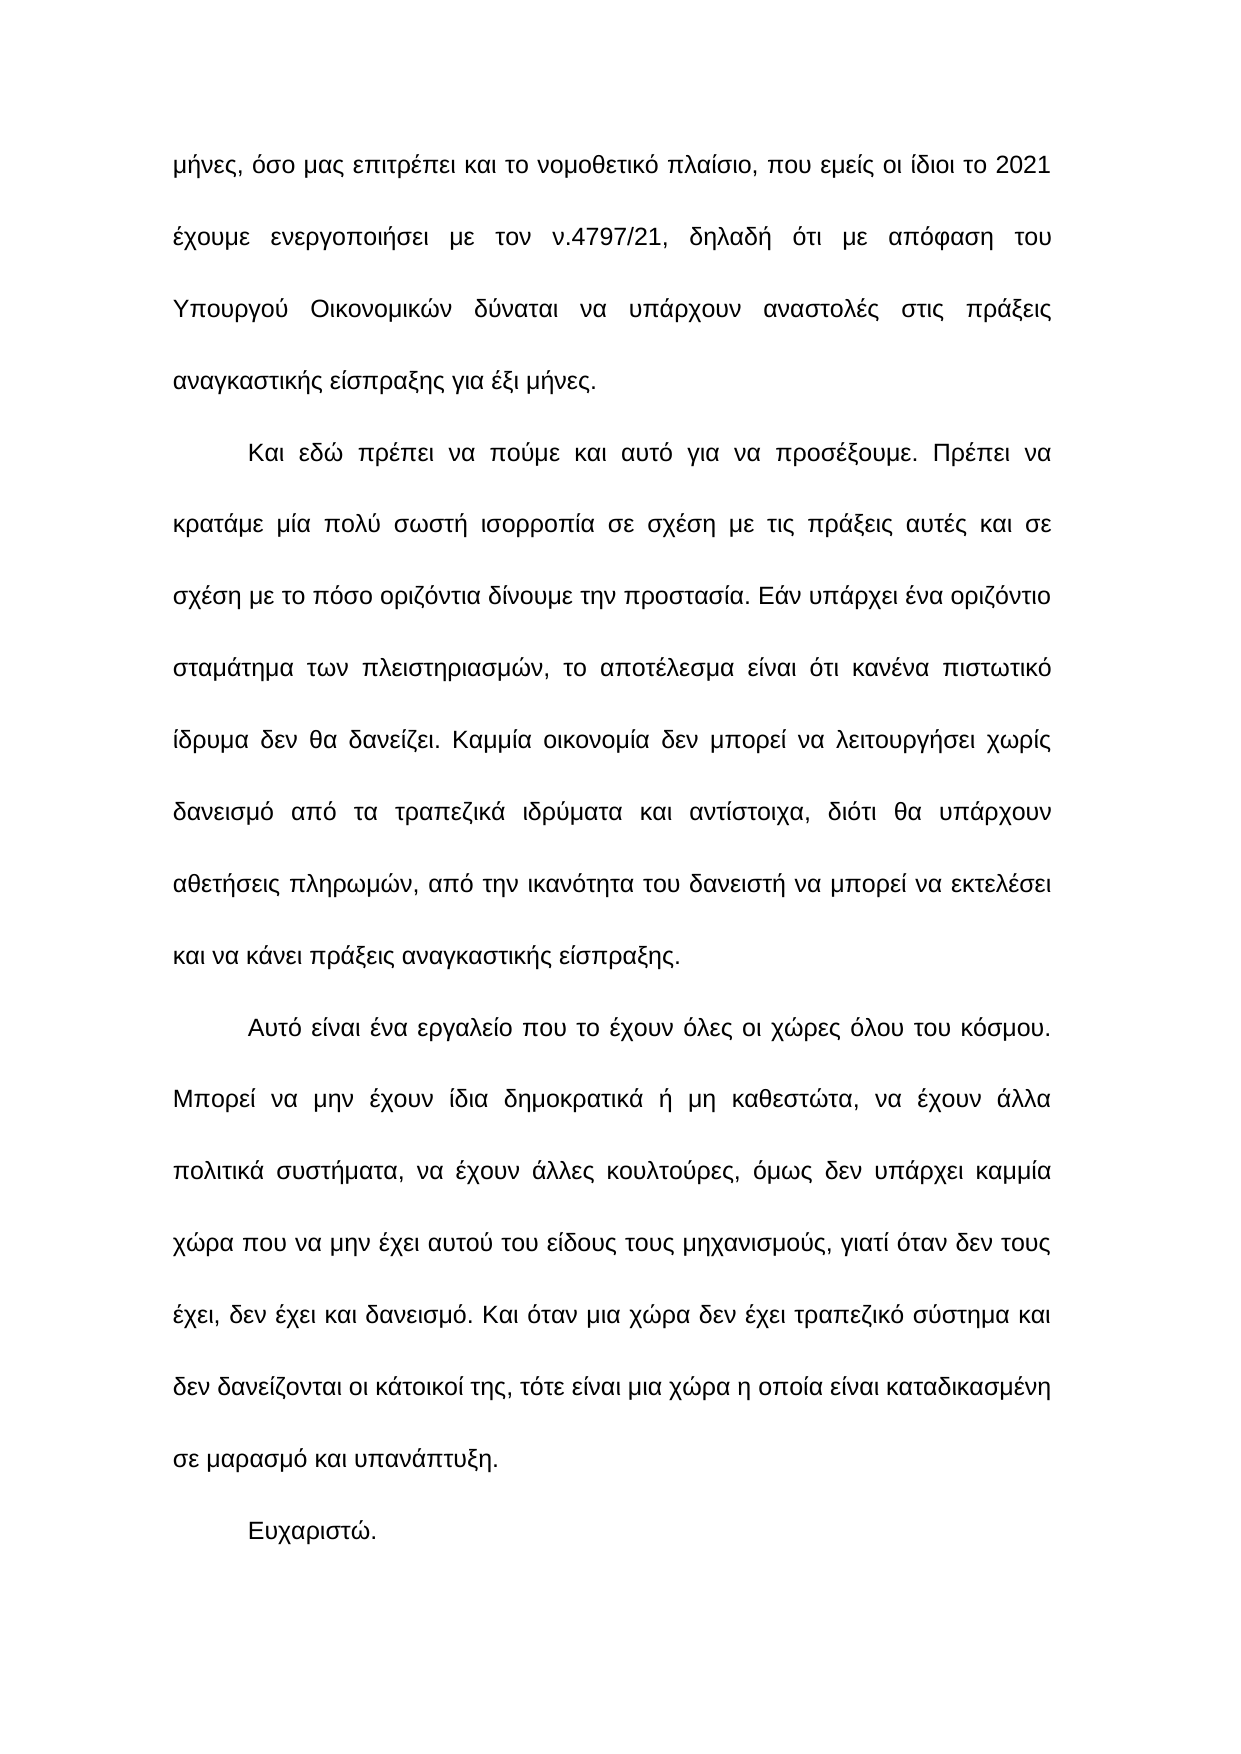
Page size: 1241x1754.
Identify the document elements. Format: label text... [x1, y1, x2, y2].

text Ευχαριστώ. [173, 1516, 1053, 1544]
text Αυτό είναι ένα εργαλείο που το έχουν όλες οι χώρες όλου του κόσμου. Μπορεί να μην έχουν ίδια δημοκρατικά ή μη καθεστώτα, να έχουν άλλα πολιτικά συστήματα, να έχουν άλλες κουλτούρες, όμως δεν υπάρχει καμμία χώρα που να μην έχει αυτού του είδους τους μηχανισμούς, γιατί όταν δεν τους έχει, δεν έχει και δανεισμό. Και όταν μια χώρα δεν έχει τραπεζικό σύστημα και δεν δανείζονται οι κάτοικοί της, τότε είναι μια χώρα η οποία είναι καταδικασμένη σε μαρασμό και υπανάπτυξη. [173, 1012, 1053, 1472]
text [173, 150, 1053, 394]
text Και εδώ πρέπει να πούμε και αυτό για να προσέξουμε. Πρέπει να κρατάμε μία πολύ σωστή ισορροπία σε σχέση με τις πράξεις αυτές και σε σχέση με το πόσο οριζόντια δίνουμε την προστασία. Εάν υπάρχει ένα οριζόντιο σταμάτημα των πλειστηριασμών, το αποτέλεσμα είναι ότι κανένα πιστωτικό ίδρυμα δεν θα δανείζει. Καμμία οικονομία δεν μπορεί να λειτουργήσει χωρίς δανεισμό από τα τραπεζικά ιδρύματα και αντίστοιχα, διότι θα υπάρχουν αθετήσεις πληρωμών, από την ικανότητα του δανειστή να μπορεί να εκτελέσει και να κάνει πράξεις αναγκαστικής είσπραξης. [173, 437, 1053, 969]
